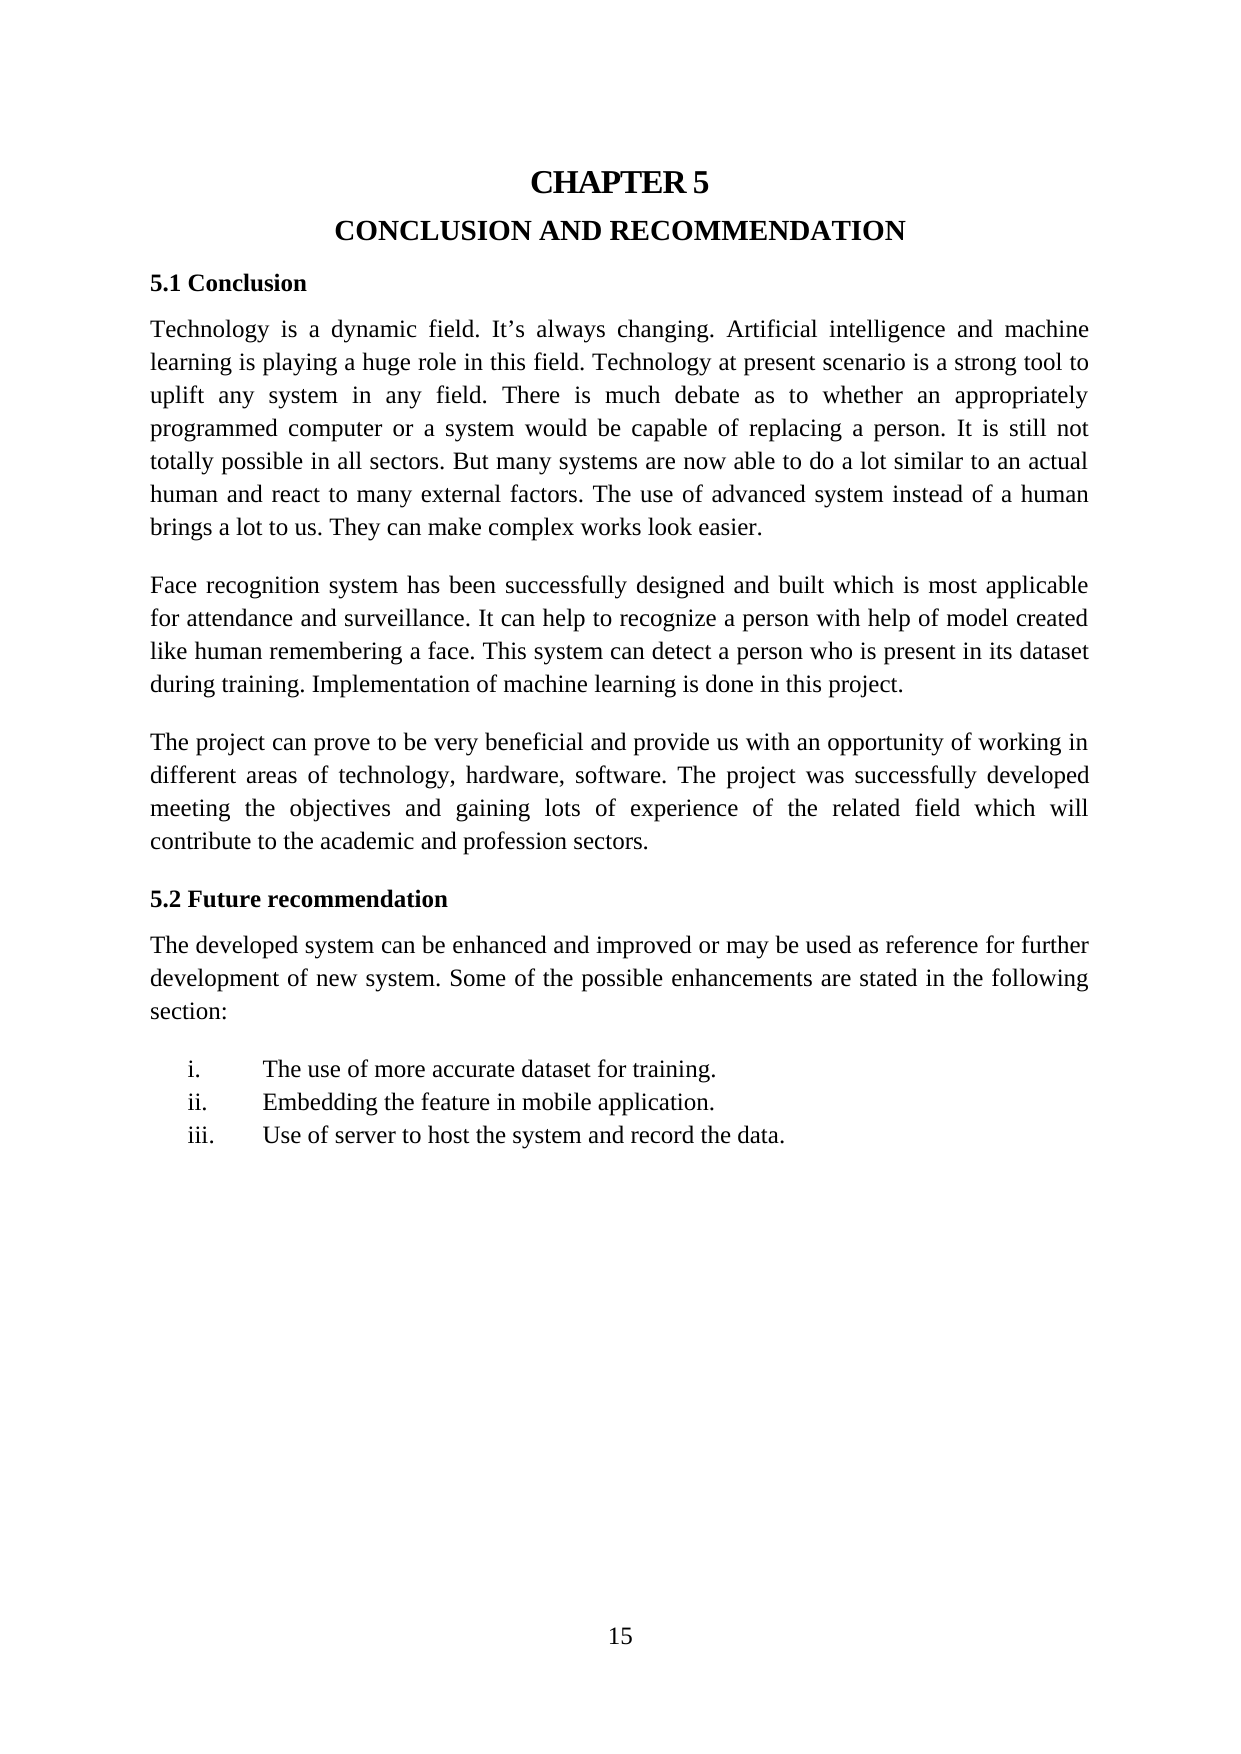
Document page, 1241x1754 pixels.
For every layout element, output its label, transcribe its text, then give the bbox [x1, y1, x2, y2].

subtitle CONCLUSION AND RECOMMENDATION [150, 213, 1090, 247]
subtitle 5.1 Conclusion [150, 268, 1090, 297]
text The project can prove to be very beneficial and provide us with an opportunity of working in different areas of technology, hardware, software. The project was successfully developed meeting the objectives and gaining lots of experience of the related field which will contribute to the academic and profession sectors. [150, 727, 1090, 855]
text Face recognition system has been successfully designed and built which is most applicable for attendance and surveillance. It can help to recognize a person with help of model created like human remembering a face. This system can detect a person who is present in its dataset during training. Implementation of machine learning is done in this project. [150, 570, 1090, 698]
text The developed system can be enhanced and improved or may be used as reference for further development of new system. Some of the possible enhancements are stated in the following section: [150, 930, 1090, 1025]
list Embedding the feature in mobile application. [187, 1087, 1090, 1116]
list The use of more accurate dataset for training. [187, 1054, 1090, 1083]
list Use of server to host the system and record the data. [187, 1120, 1090, 1149]
title CHAPTER 5 [150, 162, 1090, 201]
subtitle 5.2 Future recommendation [150, 884, 1090, 913]
text Technology is a dynamic field. It’s always changing. Artificial intelligence and machine learning is playing a huge role in this field. Technology at present scenario is a strong tool to uplift any system in any field. There is much debate as to whether an appropriately programmed computer or a system would be capable of replacing a person. It is still not totally possible in all sectors. But many systems are now able to do a lot similar to an actual human and react to many external factors. The use of advanced system instead of a human brings a lot to us. They can make complex works look easier. [150, 314, 1090, 541]
